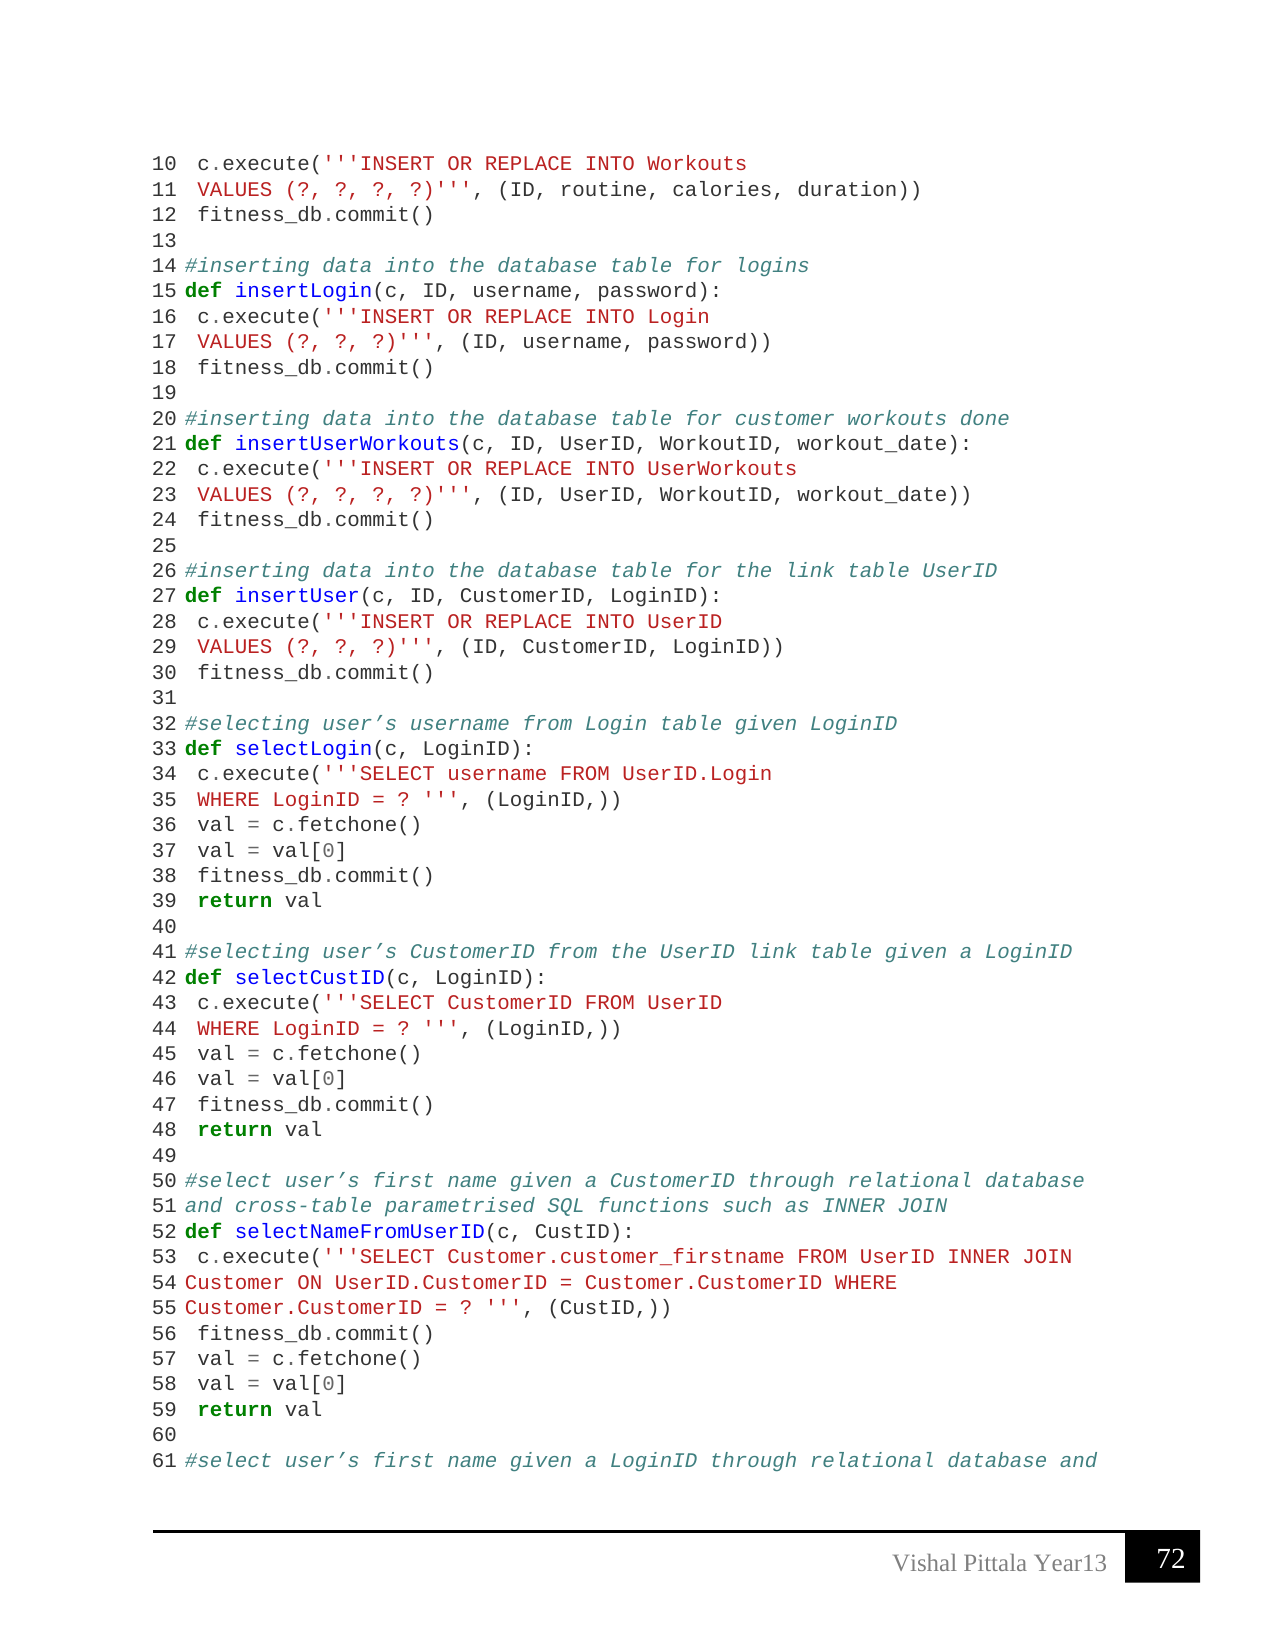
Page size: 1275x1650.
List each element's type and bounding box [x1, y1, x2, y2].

table_header [150, 150, 183, 1475]
table_header [183, 150, 1125, 1475]
